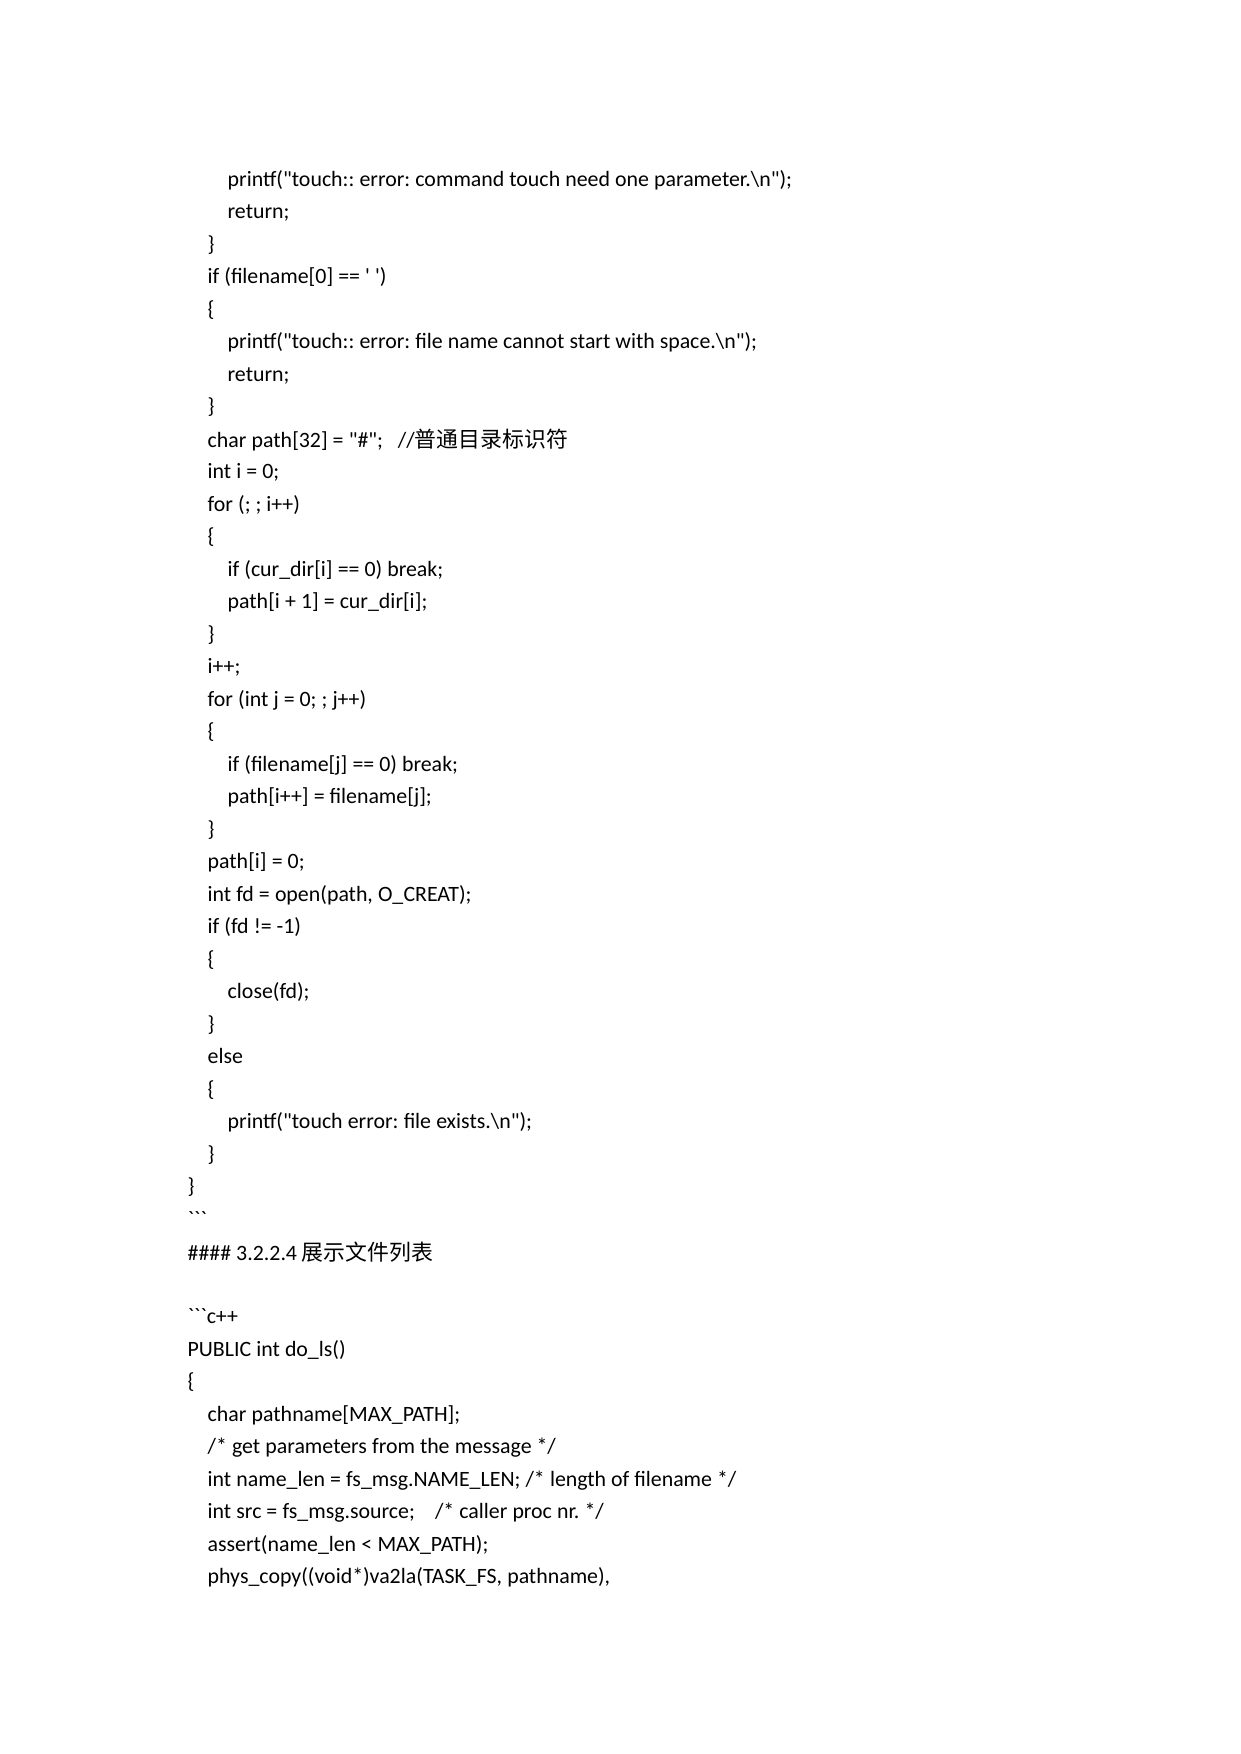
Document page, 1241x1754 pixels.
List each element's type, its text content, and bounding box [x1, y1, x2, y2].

text path[i + 1] = cur_dir[i]; [187, 584, 1053, 617]
text ``` [187, 1202, 1053, 1234]
text else [187, 1039, 1053, 1072]
text return; [187, 357, 1053, 389]
text { [187, 942, 1053, 974]
text { [187, 714, 1053, 747]
text } [187, 1137, 1053, 1169]
text #### 3.2.2.4展示文件列表 [187, 1234, 1053, 1267]
text } [187, 812, 1053, 844]
text if (fd != -1) [187, 909, 1053, 942]
text if (filename[j] == 0) break; [187, 747, 1053, 779]
text if (filename[0] == ' ') [187, 259, 1053, 292]
text PUBLIC int do_ls() [187, 1332, 1053, 1364]
text printf("touch:: error: file name cannot start with space.\n"); [187, 324, 1053, 357]
text } [187, 227, 1053, 259]
text ```c++ [187, 1299, 1053, 1332]
text { [187, 519, 1053, 552]
text { [187, 1364, 1053, 1397]
text /* get parameters from the message */ [187, 1429, 1053, 1462]
text i++; [187, 649, 1053, 682]
text int i = 0; [187, 454, 1053, 487]
text int name_len = fs_msg.NAME_LEN; /* length of filename */ [187, 1462, 1053, 1494]
text } [187, 1007, 1053, 1039]
text char path[32] = "#"; //普通目录标识符 [187, 422, 1053, 454]
text printf("touch:: error: command touch need one parameter.\n"); [187, 162, 1053, 194]
text if (cur_dir[i] == 0) break; [187, 552, 1053, 584]
text for (int j = 0; ; j++) [187, 682, 1053, 714]
text close(fd); [187, 974, 1053, 1007]
text { [187, 292, 1053, 324]
text } [187, 389, 1053, 422]
text assert(name_len < MAX_PATH); [187, 1527, 1053, 1559]
text for (; ; i++) [187, 487, 1053, 519]
text } [187, 617, 1053, 649]
text } [187, 1169, 1053, 1202]
text return; [187, 194, 1053, 227]
text printf("touch error: file exists.\n"); [187, 1104, 1053, 1137]
text phys_copy((void*)va2la(TASK_FS, pathname), [187, 1559, 1053, 1592]
text path[i] = 0; [187, 844, 1053, 877]
text path[i++] = filename[j]; [187, 779, 1053, 812]
text int fd = open(path, O_CREAT); [187, 877, 1053, 909]
text { [187, 1072, 1053, 1104]
text int src = fs_msg.source; /* caller proc nr. */ [187, 1494, 1053, 1527]
text char pathname[MAX_PATH]; [187, 1397, 1053, 1429]
